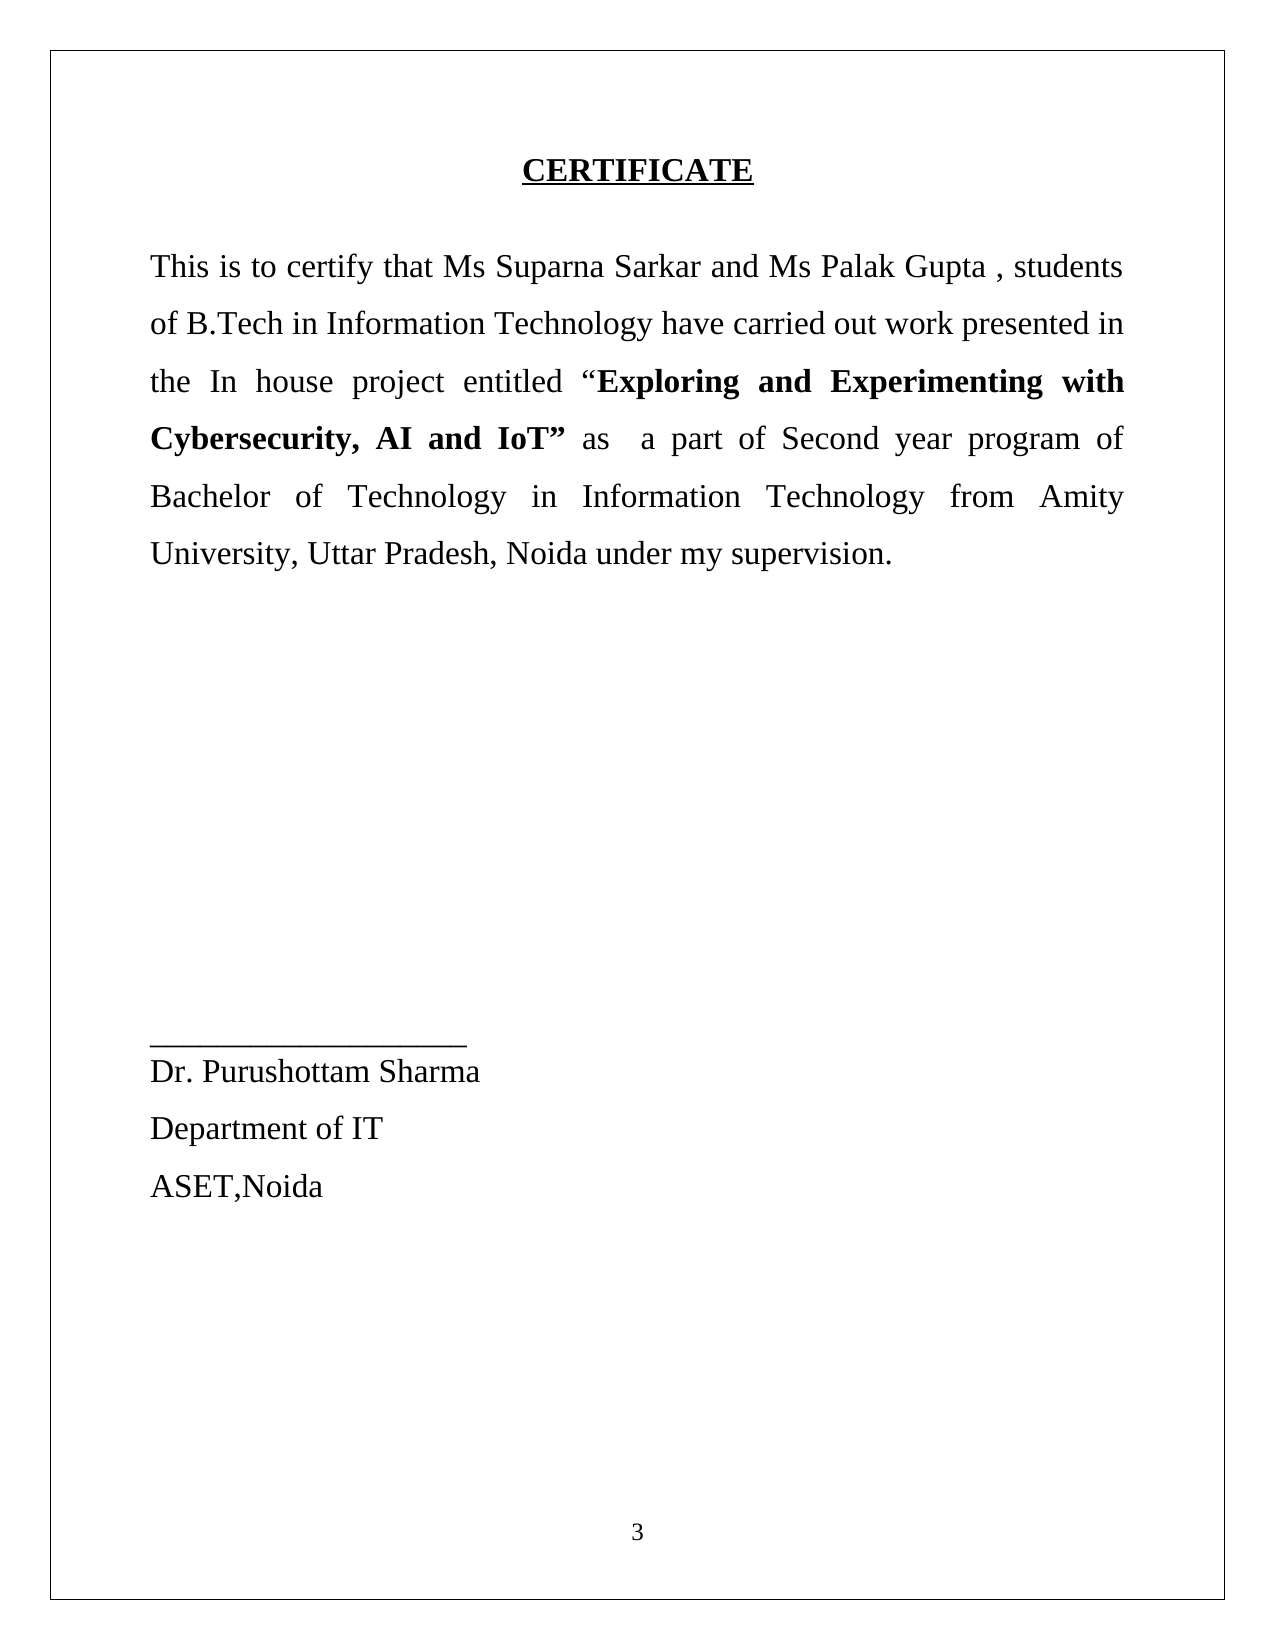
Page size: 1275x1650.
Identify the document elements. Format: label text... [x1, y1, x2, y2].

text ___________________ [150, 1012, 1125, 1051]
text ASET,Noida [150, 1166, 1125, 1204]
text CERTIFICATE [150, 150, 1125, 188]
text Department of IT [150, 1108, 1125, 1147]
text This is to certify that Ms Suparna Sarkar and Ms Palak Gupta , students of B.Tech in Information Technology have carried out work presented in the In house project entitled “Exploring and Experimenting with Cybersecurity, AI and IoT” as a part of Second year program of Bachelor of Technology in Information Technology from Amity University, Uttar Pradesh, Noida under my supervision. [150, 246, 1125, 572]
text Dr. Purushottam Sharma [150, 1051, 1125, 1089]
